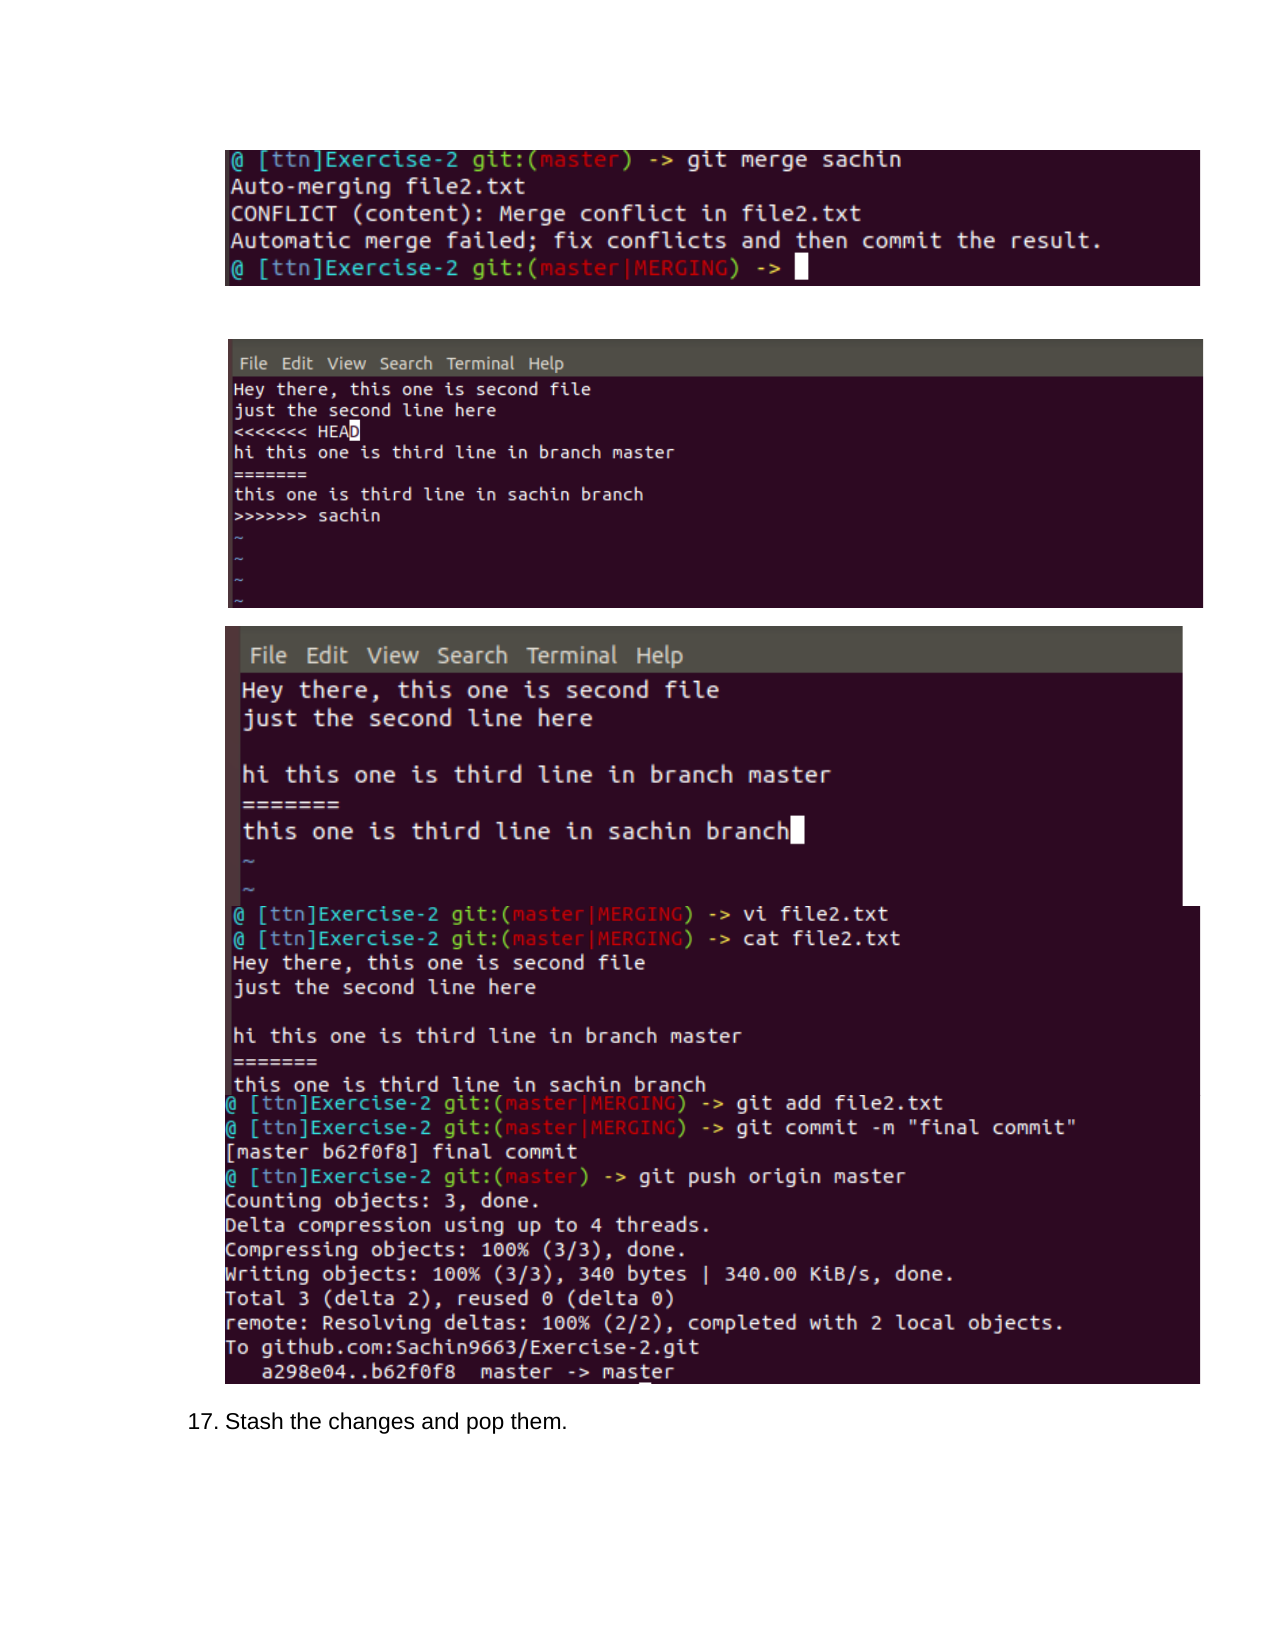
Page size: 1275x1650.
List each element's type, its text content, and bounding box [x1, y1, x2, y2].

picture [225, 626, 1200, 1384]
list Stash the changes and pop them. [187, 1408, 1125, 1435]
picture [228, 339, 1204, 608]
picture [225, 150, 1200, 286]
